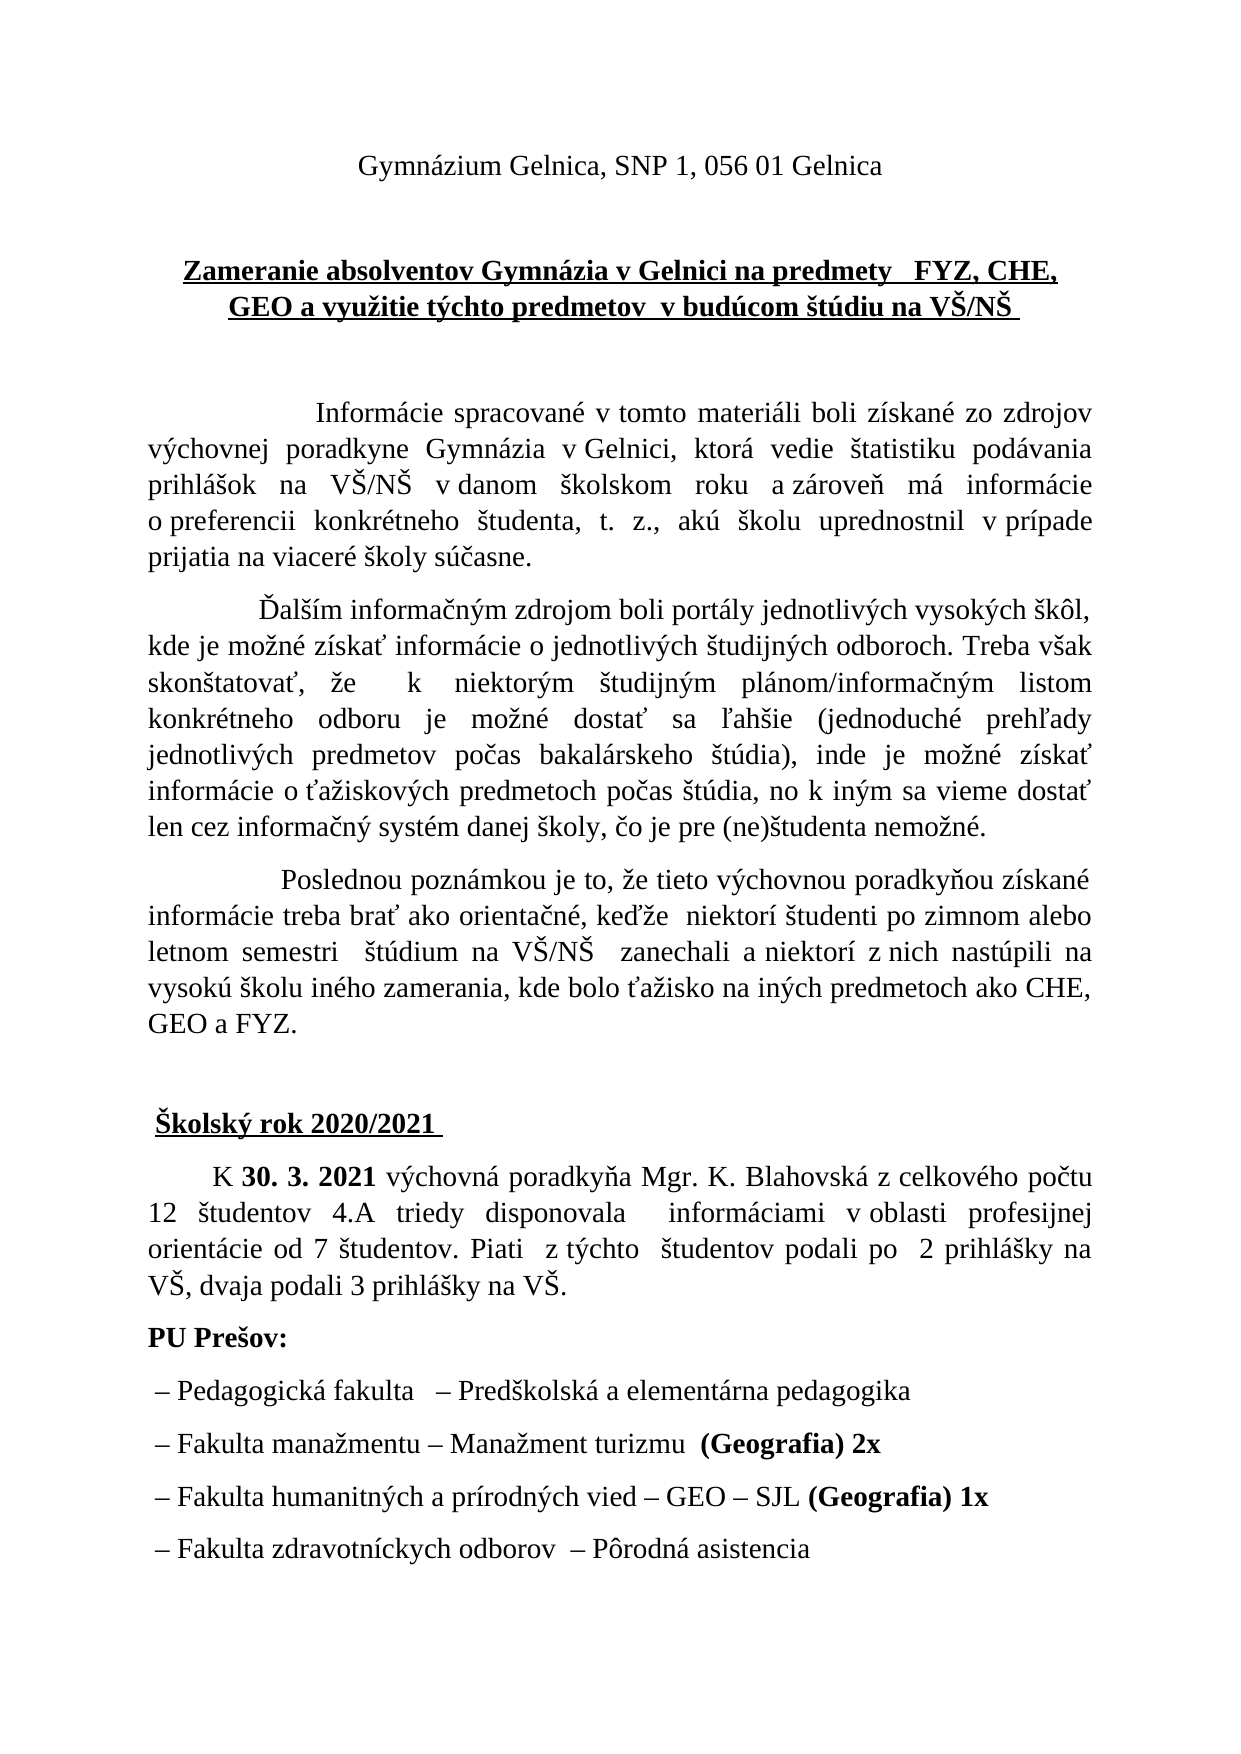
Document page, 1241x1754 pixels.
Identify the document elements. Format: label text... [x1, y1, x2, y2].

text Poslednou poznámkou je to, že tieto výchovnou poradkyňou získané informácie treba brať ako orientačné, keďže niektorí študenti po zimnom alebo letnom semestri štúdium na VŠ/NŠ zanechali a niektorí z nich nastúpili na vysokú školu iného zamerania, kde bolo ťažisko na iných predmetoch ako CHE, GEO a FYZ. [148, 862, 1093, 1040]
text – Fakulta manažmentu – Manažment turizmu (Geografia) 2x [148, 1426, 1093, 1459]
text – Pedagogická fakulta – Predškolská a elementárna pedagogika [148, 1373, 1093, 1407]
text Gymnázium Gelnica, SNP 1, 056 01 Gelnica [148, 148, 1093, 181]
text Informácie spracované v tomto materiáli boli získané zo zdrojov výchovnej poradkyne Gymnázia v Gelnici, ktorá vedie štatistiku podávania prihlášok na VŠ/NŠ v danom školskom roku a zároveň má informácie o preferencii konkrétneho študenta, t. z., akú školu uprednostnil v prípade prijatia na viaceré školy súčasne. [148, 395, 1093, 573]
text – Fakulta humanitných a prírodných vied – GEO – SJL (Geografia) 1x [148, 1479, 1093, 1512]
text Zameranie absolventov Gymnázia v Gelnici na predmety FYZ, CHE, GEO a využitie týchto predmetov v budúcom štúdiu na VŠ/NŠ [148, 253, 1093, 323]
text – Fakulta zdravotníckych odborov – Pôrodná asistencia [148, 1532, 1093, 1565]
text Ďalším informačným zdrojom boli portály jednotlivých vysokých škôl, kde je možné získať informácie o jednotlivých študijných odboroch. Treba však skonštatovať, že k niektorým študijným plánom/informačným listom konkrétneho odboru je možné dostať sa ľahšie (jednoduché prehľady jednotlivých predmetov počas bakalárskeho štúdia), inde je možné získať informácie o ťažiskových predmetoch počas štúdia, no k iným sa vieme dostať len cez informačný systém danej školy, čo je pre (ne)študenta nemožné. [148, 592, 1093, 843]
text PU Prešov: [148, 1320, 1093, 1354]
text K 30. 3. 2021 výchovná poradkyňa Mgr. K. Blahovská z celkového počtu 12 študentov 4.A triedy disponovala informáciami v oblasti profesijnej orientácie od 7 študentov. Piati z týchto študentov podali po 2 prihlášky na VŠ, dvaja podali 3 prihlášky na VŠ. [148, 1159, 1093, 1301]
text Školský rok 2020/2021 [148, 1106, 1093, 1140]
